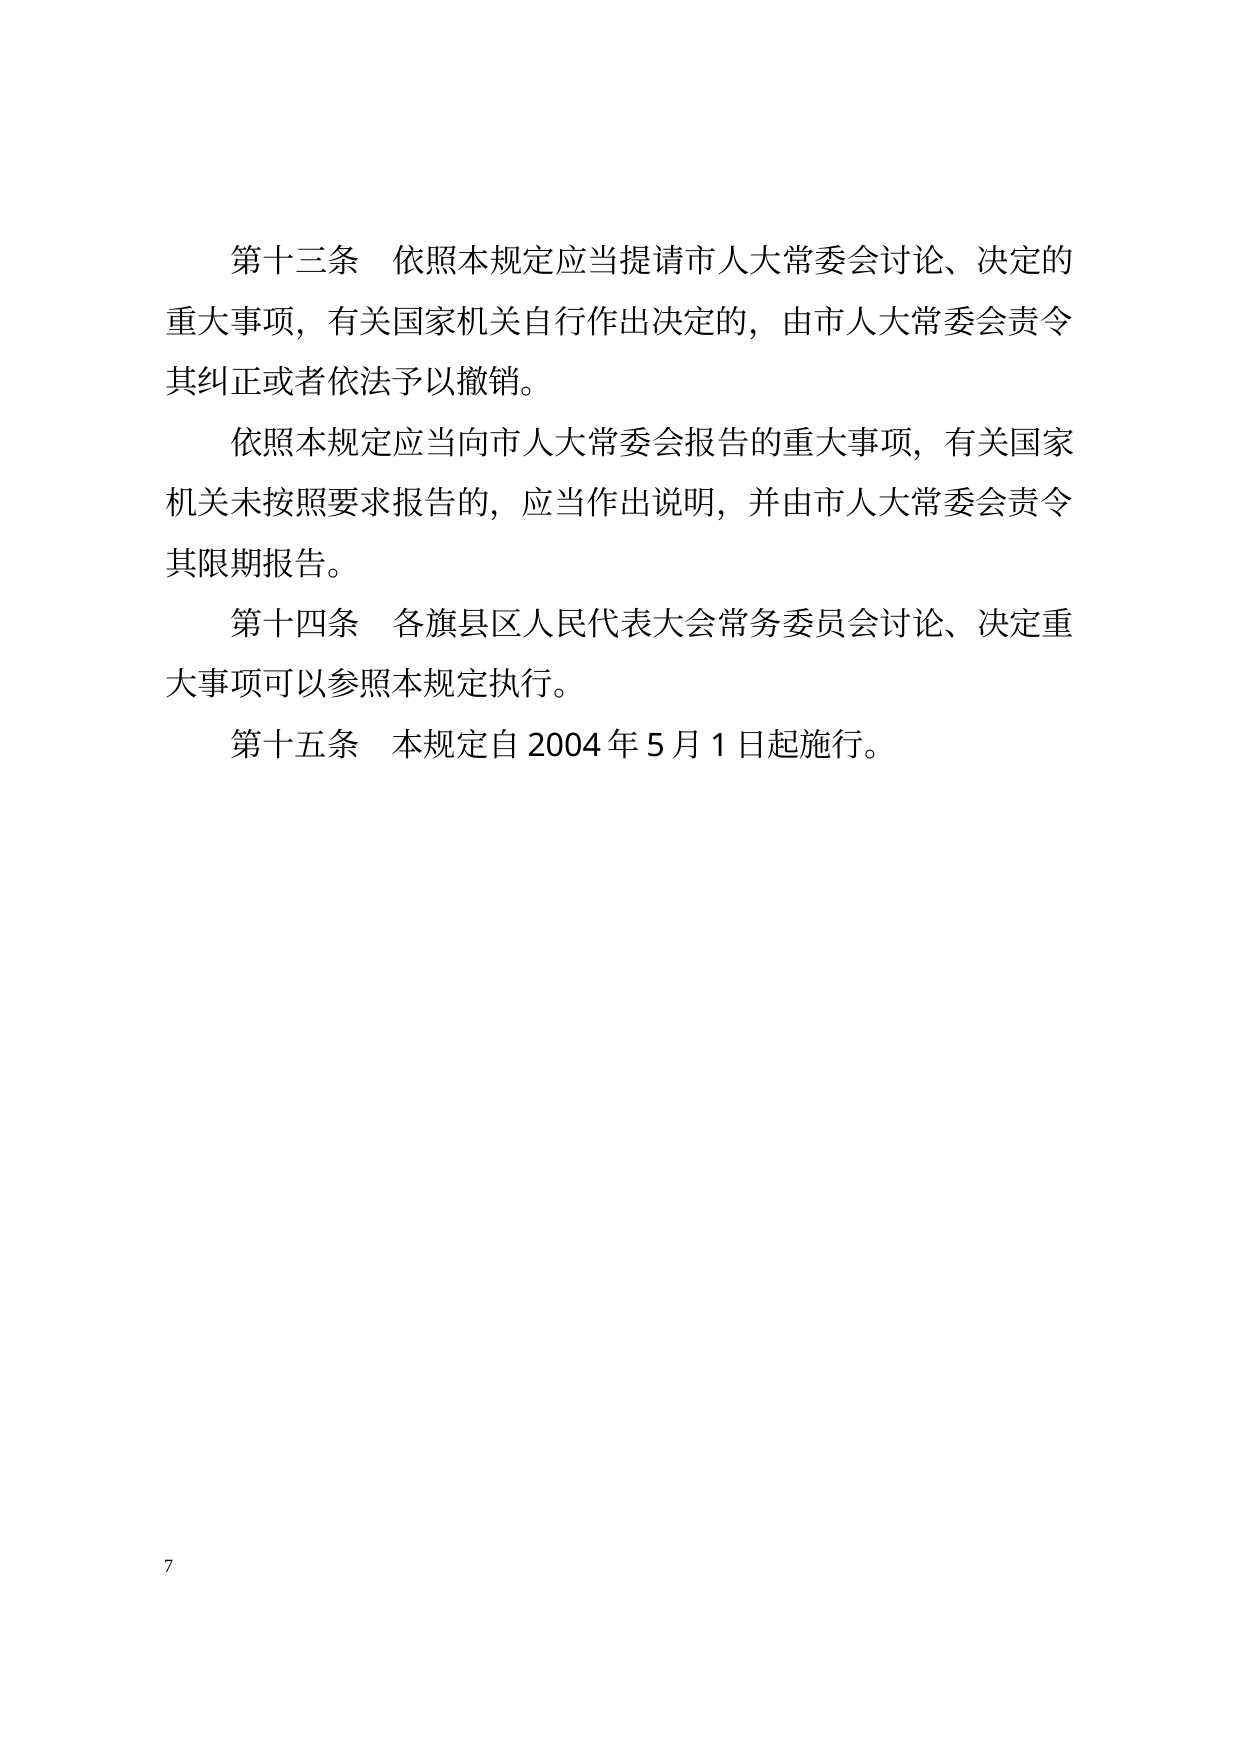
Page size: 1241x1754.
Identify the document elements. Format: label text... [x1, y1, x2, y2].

text 第十四条 各旗县区人民代表大会常务委员会讨论、决定重大事项可以参照本规定执行。 [165, 587, 1075, 708]
text 第十五条 本规定自2004年5月1日起施行。 [165, 708, 1075, 768]
text 依照本规定应当向市人大常委会报告的重大事项，有关国家机关未按照要求报告的，应当作出说明，并由市人大常委会责令其限期报告。 [165, 406, 1075, 587]
text 第十三条 依照本规定应当提请市人大常委会讨论、决定的重大事项，有关国家机关自行作出决定的，由市人大常委会责令其纠正或者依法予以撤销。 [165, 224, 1075, 406]
